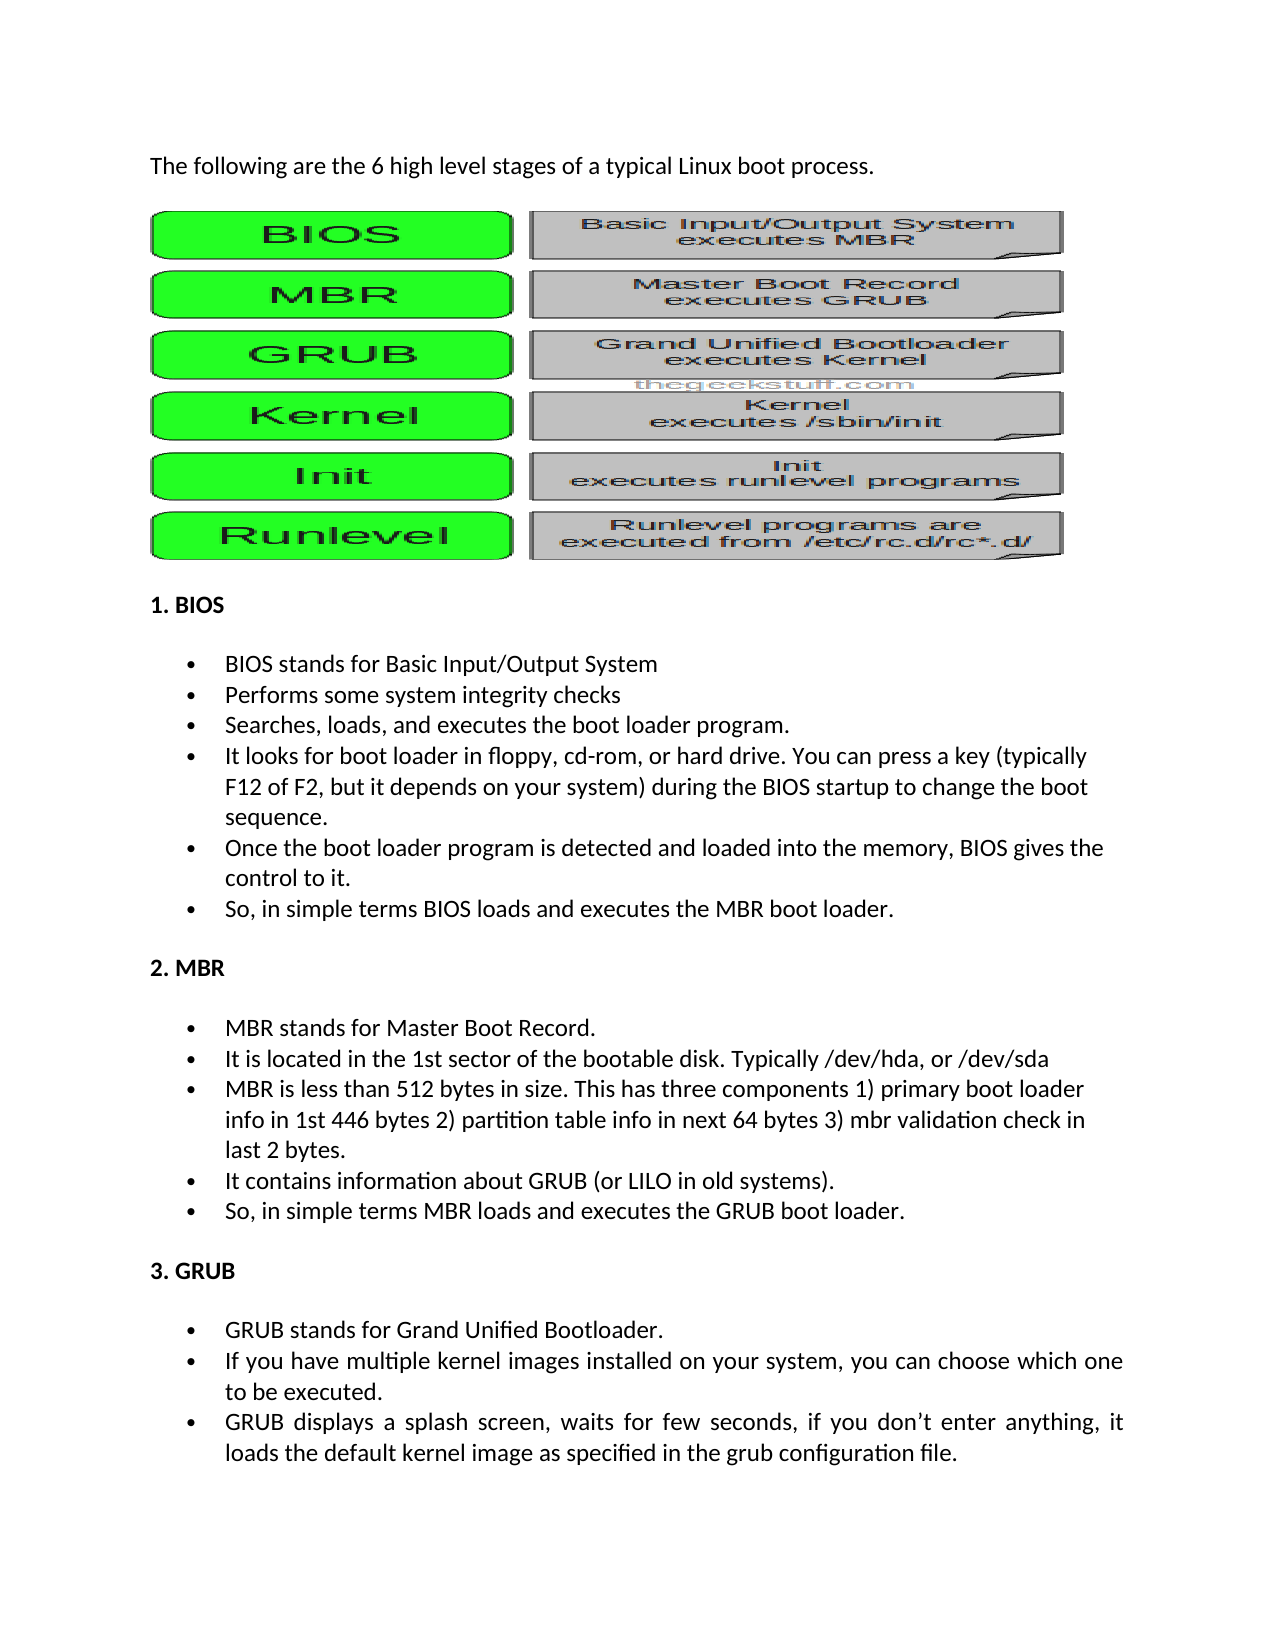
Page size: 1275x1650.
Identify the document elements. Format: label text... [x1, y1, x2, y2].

list Performs some system integrity checks [187, 679, 1125, 710]
text 3. GRUB [150, 1255, 1125, 1286]
text 1. BIOS [150, 589, 1125, 619]
list It contains information about GRUB (or LILO in old systems). [187, 1165, 1125, 1195]
list It looks for boot loader in floppy, cd-rom, or hard drive. You can press a key (typically F12 of F2, but it depends on your system) during the BIOS startup to change the boot sequence. [187, 740, 1125, 832]
list So, in simple terms BIOS loads and executes the MBR boot loader. [187, 893, 1125, 923]
list GRUB displays a splash screen, waits for few seconds, if you don’t enter anything, it loads the default kernel image as specified in the grub configuration file. [187, 1406, 1125, 1467]
list BIOS stands for Basic Input/Output System [187, 649, 1125, 679]
list If you have multiple kernel images installed on your system, you can choose which one to be executed. [187, 1345, 1125, 1406]
text 2. MBR [150, 952, 1125, 983]
list MBR is less than 512 bytes in size. This has three components 1) primary boot loader info in 1st 446 bytes 2) partition table info in next 64 bytes 3) mbr validation check in last 2 bytes. [187, 1073, 1125, 1165]
list So, in simple terms MBR loads and executes the GRUB boot loader. [187, 1195, 1125, 1226]
list Once the boot loader program is detected and loaded into the memory, BIOS gives the control to it. [187, 832, 1125, 893]
list GRUB stands for Grand Unified Bootloader. [187, 1315, 1125, 1345]
list It is located in the 1st sector of the bootable disk. Typically /dev/hda, or /dev/sda [187, 1043, 1125, 1073]
list MBR stands for Master Boot Record. [187, 1012, 1125, 1043]
picture [150, 211, 1064, 560]
list Searches, loads, and executes the boot loader program. [187, 710, 1125, 740]
